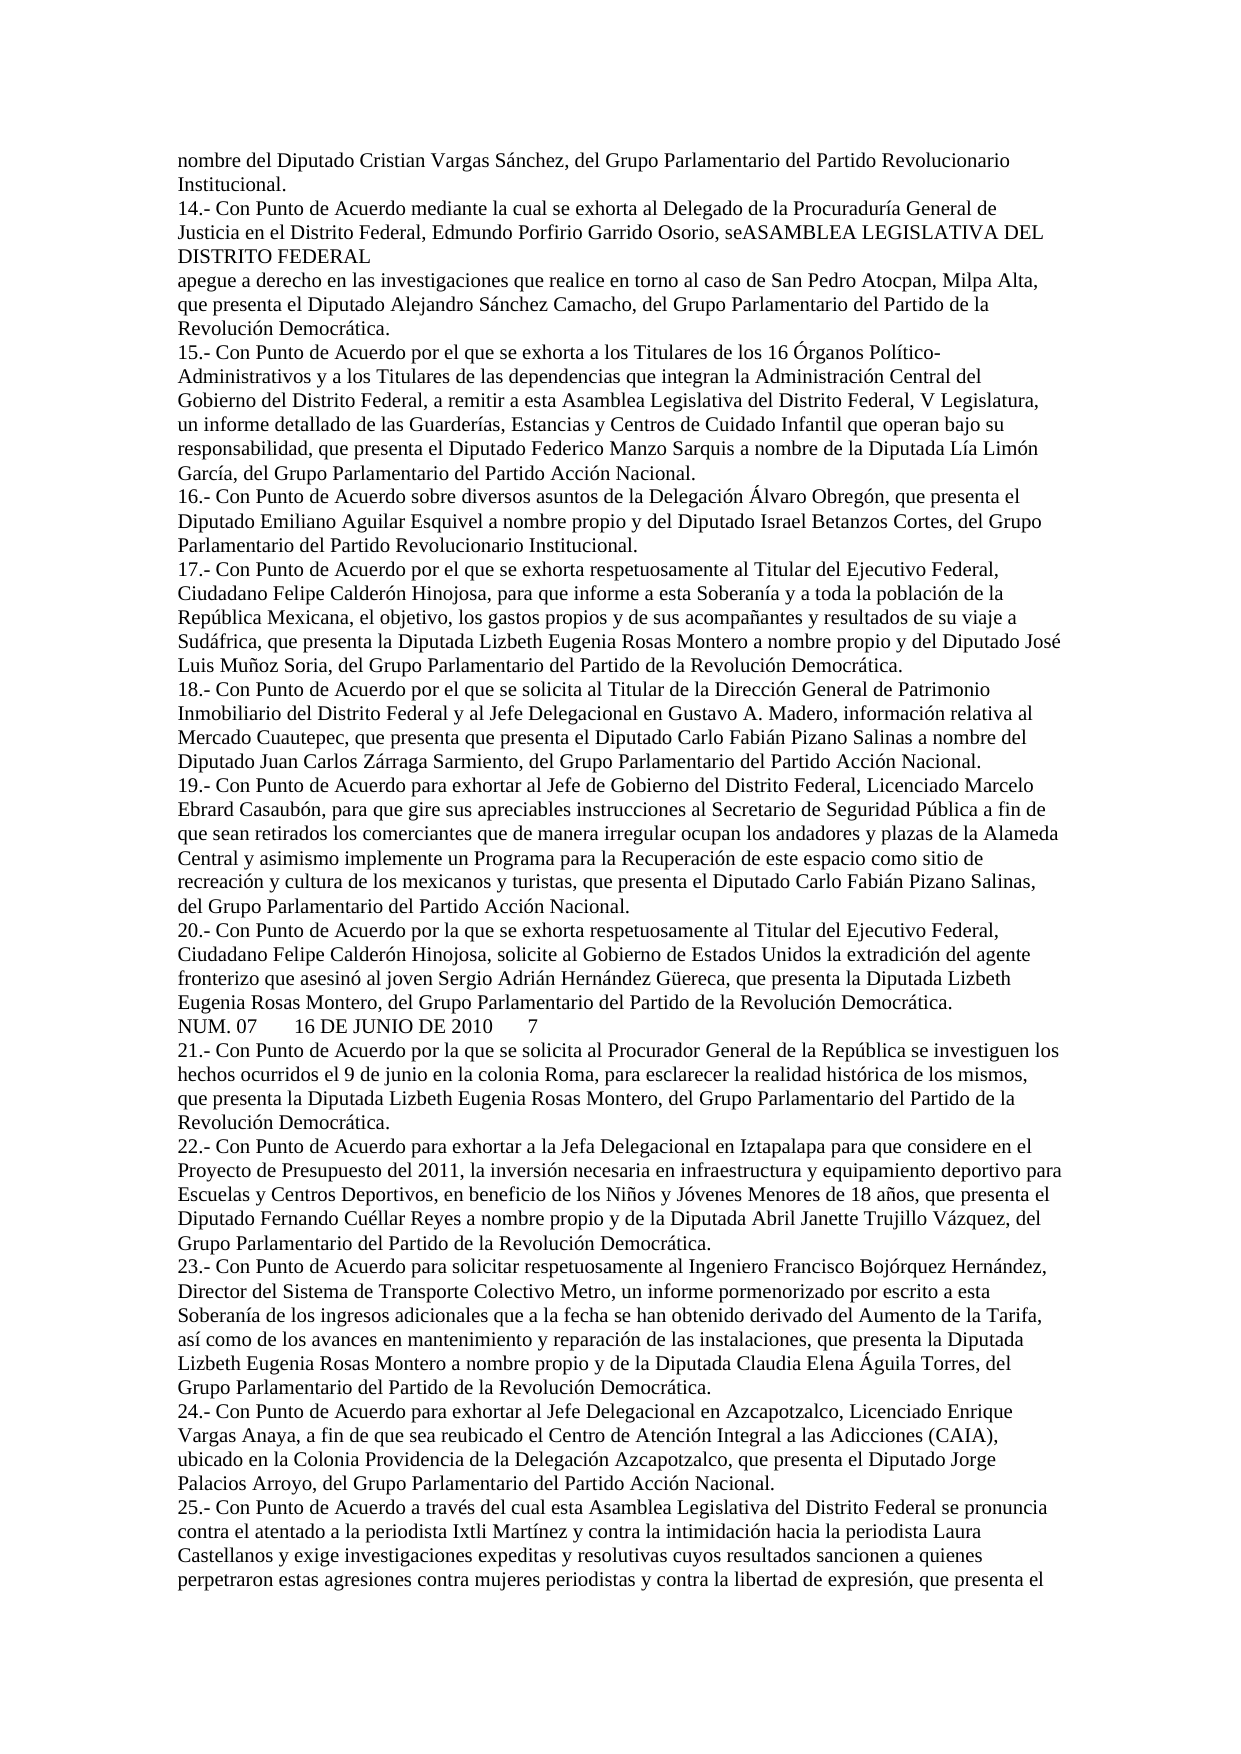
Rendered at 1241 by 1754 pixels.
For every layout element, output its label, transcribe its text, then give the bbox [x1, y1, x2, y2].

text 23.- Con Punto de Acuerdo para solicitar respetuosamente al Ingeniero Francisco Bojórquez Hernández, Director del Sistema de Transporte Colectivo Metro, un informe pormenorizado por escrito a esta Soberanía de los ingresos adicionales que a la fecha se han obtenido derivado del Aumento de la Tarifa, así como de los avances en mantenimiento y reparación de las instalaciones, que presenta la Diputada Lizbeth Eugenia Rosas Montero a nombre propio y de la Diputada Claudia Elena Águila Torres, del Grupo Parlamentario del Partido de la Revolución Democrática. [177, 1254, 1063, 1399]
text NUM. 07 16 DE JUNIO DE 2010 7 [177, 1014, 1063, 1038]
text 21.- Con Punto de Acuerdo por la que se solicita al Procurador General de la República se investiguen los hechos ocurridos el 9 de junio en la colonia Roma, para esclarecer la realidad histórica de los mismos, que presenta la Diputada Lizbeth Eugenia Rosas Montero, del Grupo Parlamentario del Partido de la Revolución Democrática. [177, 1038, 1063, 1134]
text 22.- Con Punto de Acuerdo para exhortar a la Jefa Delegacional en Iztapalapa para que considere en el Proyecto de Presupuesto del 2011, la inversión necesaria en infraestructura y equipamiento deportivo para Escuelas y Centros Deportivos, en beneficio de los Niños y Jóvenes Menores de 18 años, que presenta el Diputado Fernando Cuéllar Reyes a nombre propio y de la Diputada Abril Janette Trujillo Vázquez, del Grupo Parlamentario del Partido de la Revolución Democrática. [177, 1134, 1063, 1254]
text 17.- Con Punto de Acuerdo por el que se exhorta respetuosamente al Titular del Ejecutivo Federal, Ciudadano Felipe Calderón Hinojosa, para que informe a esta Soberanía y a toda la población de la República Mexicana, el objetivo, los gastos propios y de sus acompañantes y resultados de su viaje a Sudáfrica, que presenta la Diputada Lizbeth Eugenia Rosas Montero a nombre propio y del Diputado José Luis Muñoz Soria, del Grupo Parlamentario del Partido de la Revolución Democrática. [177, 557, 1063, 677]
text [177, 1495, 1063, 1591]
text 19.- Con Punto de Acuerdo para exhortar al Jefe de Gobierno del Distrito Federal, Licenciado Marcelo Ebrard Casaubón, para que gire sus apreciables instrucciones al Secretario de Seguridad Pública a fin de que sean retirados los comerciantes que de manera irregular ocupan los andadores y plazas de la Alameda Central y asimismo implemente un Programa para la Recuperación de este espacio como sitio de recreación y cultura de los mexicanos y turistas, que presenta el Diputado Carlo Fabián Pizano Salinas, del Grupo Parlamentario del Partido Acción Nacional. [177, 773, 1063, 918]
text apegue a derecho en las investigaciones que realice en torno al caso de San Pedro Atocpan, Milpa Alta, que presenta el Diputado Alejandro Sánchez Camacho, del Grupo Parlamentario del Partido de la Revolución Democrática. [177, 268, 1063, 340]
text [177, 148, 1063, 196]
text 18.- Con Punto de Acuerdo por el que se solicita al Titular de la Dirección General de Patrimonio Inmobiliario del Distrito Federal y al Jefe Delegacional en Gustavo A. Madero, información relativa al Mercado Cuautepec, que presenta que presenta el Diputado Carlo Fabián Pizano Salinas a nombre del Diputado Juan Carlos Zárraga Sarmiento, del Grupo Parlamentario del Partido Acción Nacional. [177, 677, 1063, 773]
text 14.- Con Punto de Acuerdo mediante la cual se exhorta al Delegado de la Procuraduría General de Justicia en el Distrito Federal, Edmundo Porfirio Garrido Osorio, seASAMBLEA LEGISLATIVA DEL DISTRITO FEDERAL [177, 196, 1063, 268]
text 20.- Con Punto de Acuerdo por la que se exhorta respetuosamente al Titular del Ejecutivo Federal, Ciudadano Felipe Calderón Hinojosa, solicite al Gobierno de Estados Unidos la extradición del agente fronterizo que asesinó al joven Sergio Adrián Hernández Güereca, que presenta la Diputada Lizbeth Eugenia Rosas Montero, del Grupo Parlamentario del Partido de la Revolución Democrática. [177, 918, 1063, 1014]
text 16.- Con Punto de Acuerdo sobre diversos asuntos de la Delegación Álvaro Obregón, que presenta el Diputado Emiliano Aguilar Esquivel a nombre propio y del Diputado Israel Betanzos Cortes, del Grupo Parlamentario del Partido Revolucionario Institucional. [177, 484, 1063, 557]
text 15.- Con Punto de Acuerdo por el que se exhorta a los Titulares de los 16 Órganos Político-Administrativos y a los Titulares de las dependencias que integran la Administración Central del Gobierno del Distrito Federal, a remitir a esta Asamblea Legislativa del Distrito Federal, V Legislatura, un informe detallado de las Guarderías, Estancias y Centros de Cuidado Infantil que operan bajo su responsabilidad, que presenta el Diputado Federico Manzo Sarquis a nombre de la Diputada Lía Limón García, del Grupo Parlamentario del Partido Acción Nacional. [177, 340, 1063, 484]
text 24.- Con Punto de Acuerdo para exhortar al Jefe Delegacional en Azcapotzalco, Licenciado Enrique Vargas Anaya, a fin de que sea reubicado el Centro de Atención Integral a las Adicciones (CAIA), ubicado en la Colonia Providencia de la Delegación Azcapotzalco, que presenta el Diputado Jorge Palacios Arroyo, del Grupo Parlamentario del Partido Acción Nacional. [177, 1399, 1063, 1495]
